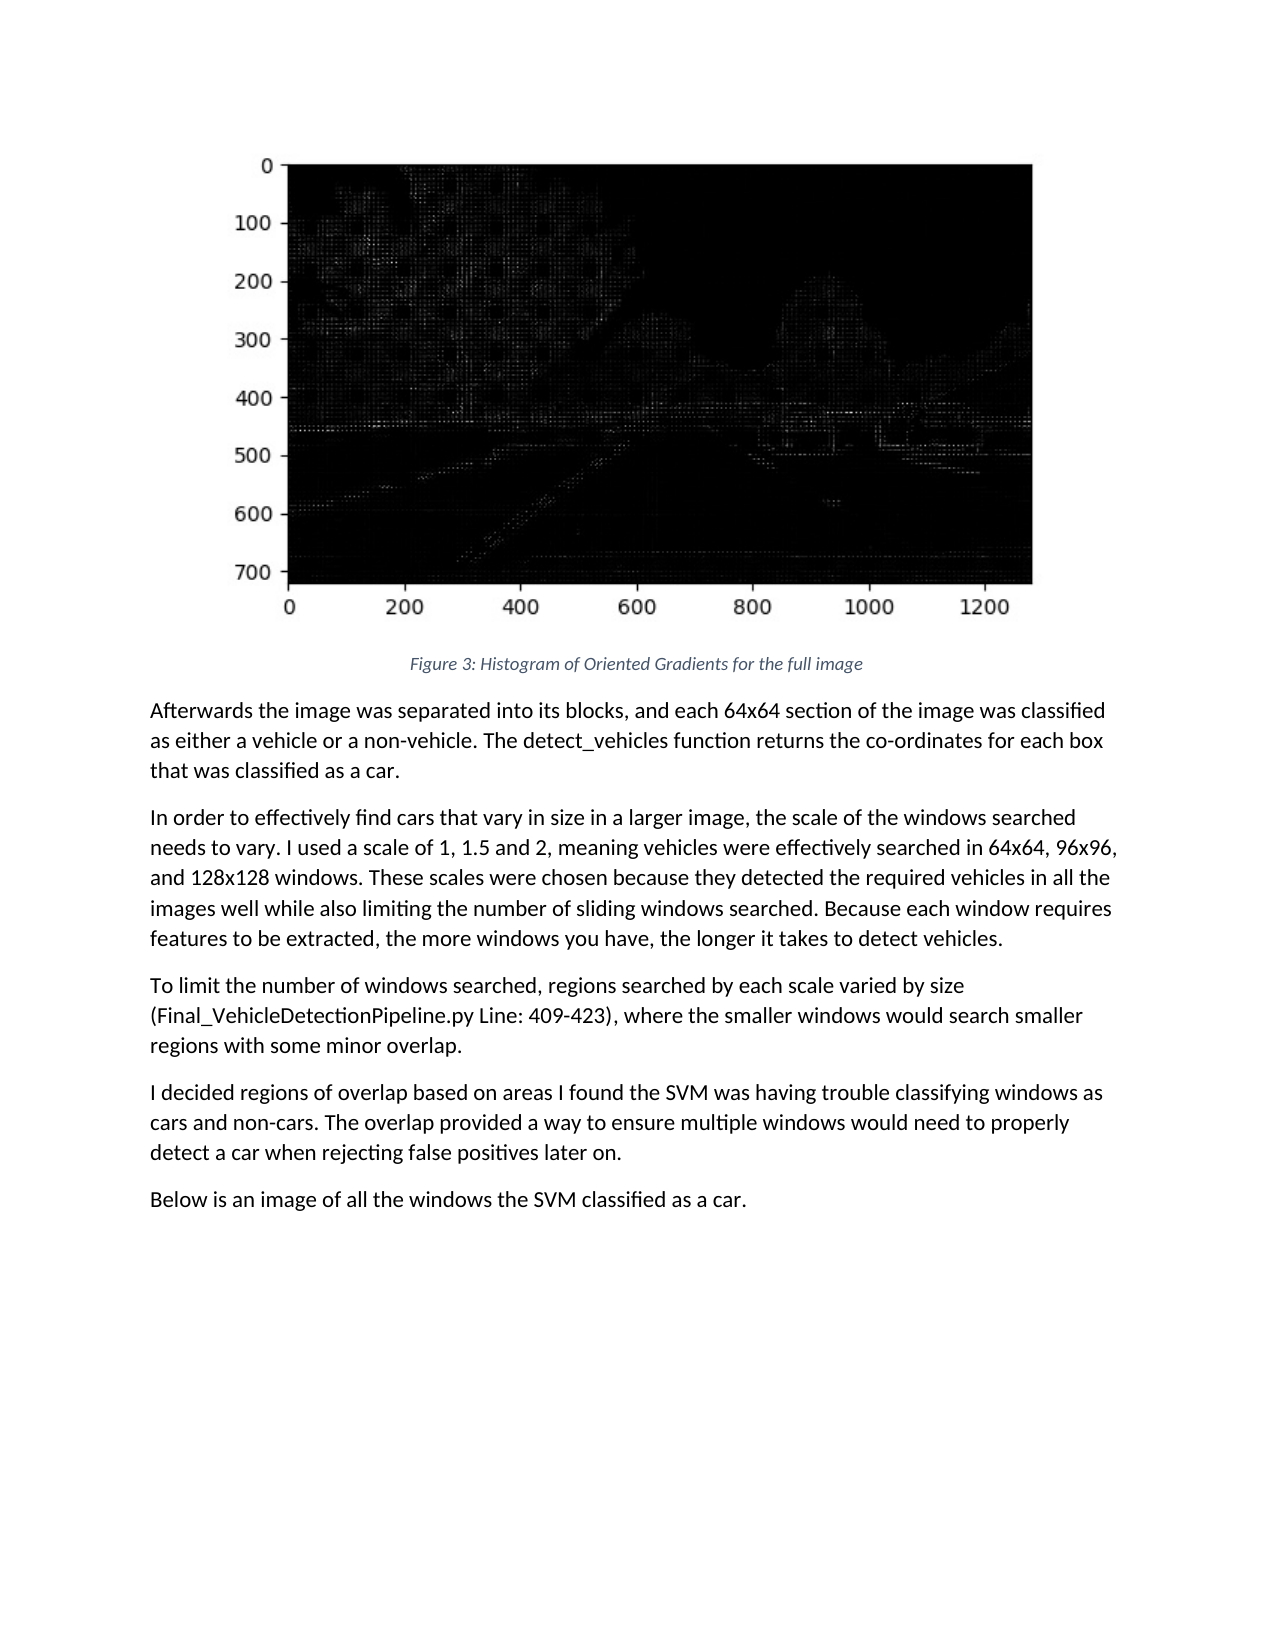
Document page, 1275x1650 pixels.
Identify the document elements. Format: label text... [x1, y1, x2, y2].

text Figure 3: Histogram of Oriented Gradients for the full image [150, 652, 1125, 675]
text I decided regions of overlap based on areas I found the SVM was having trouble classifying windows as cars and non-cars. The overlap provided a way to ensure multiple windows would need to properly detect a car when rejecting false positives later on. [150, 1078, 1125, 1167]
picture [226, 150, 1049, 634]
text To limit the number of windows searched, regions searched by each scale varied by size (Final_VehicleDetectionPipeline.py Line: 409-423), where the smaller windows would search smaller regions with some minor overlap. [150, 971, 1125, 1059]
text In order to effectively find cars that vary in size in a larger image, the scale of the windows searched needs to vary. I used a scale of 1, 1.5 and 2, meaning vehicles were effectively searched in 64x64, 96x96, and 128x128 windows. These scales were chosen because they detected the required vehicles in all the images well while also limiting the number of sliding windows searched. Because each window requires features to be extracted, the more windows you have, the longer it takes to detect vehicles. [150, 803, 1125, 952]
text Afterwards the image was separated into its blocks, and each 64x64 section of the image was classified as either a vehicle or a non-vehicle. The detect_vehicles function returns the co-ordinates for each box that was classified as a car. [150, 696, 1125, 784]
text Below is an image of all the windows the SVM classified as a car. [150, 1185, 1125, 1213]
